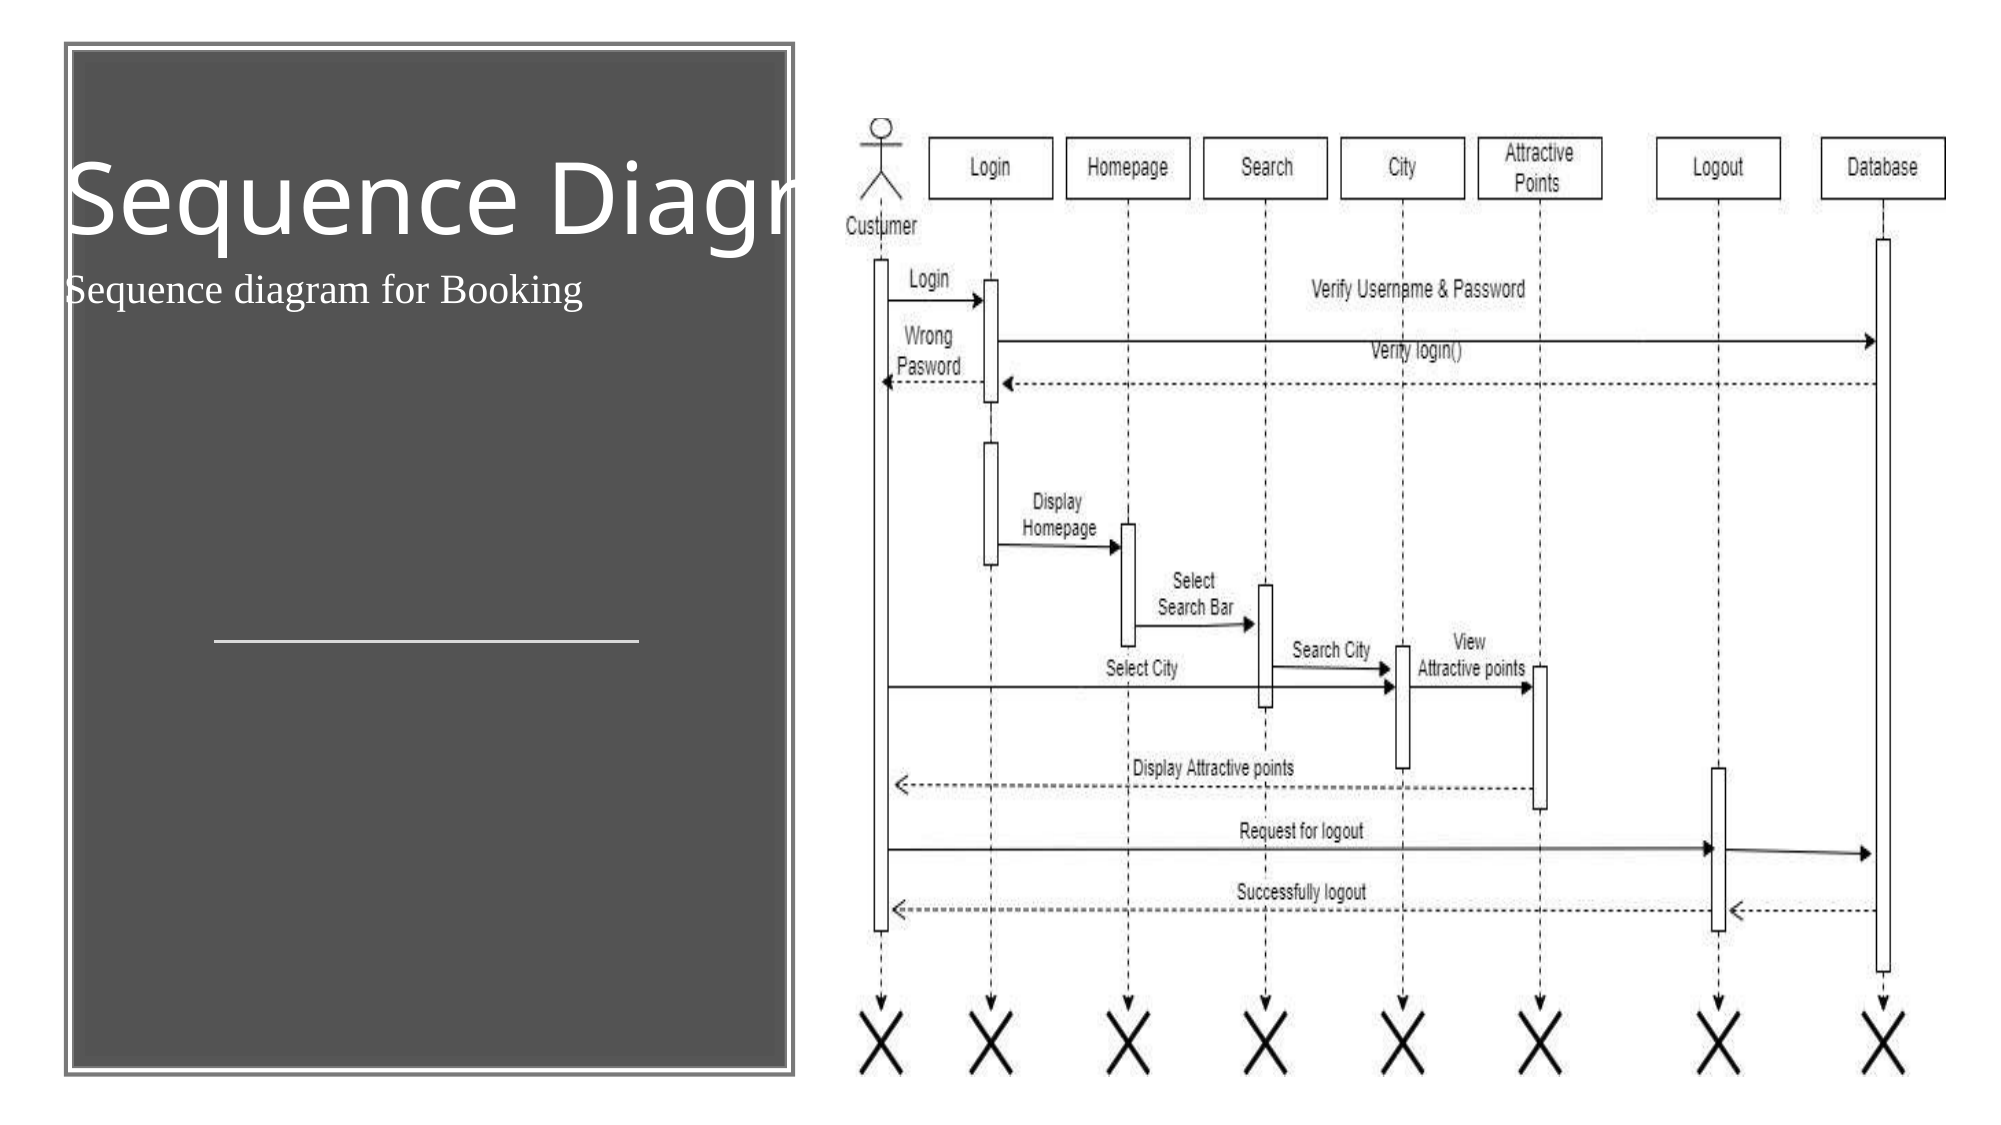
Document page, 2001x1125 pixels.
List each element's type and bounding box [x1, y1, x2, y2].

picture [845, 118, 1946, 1077]
